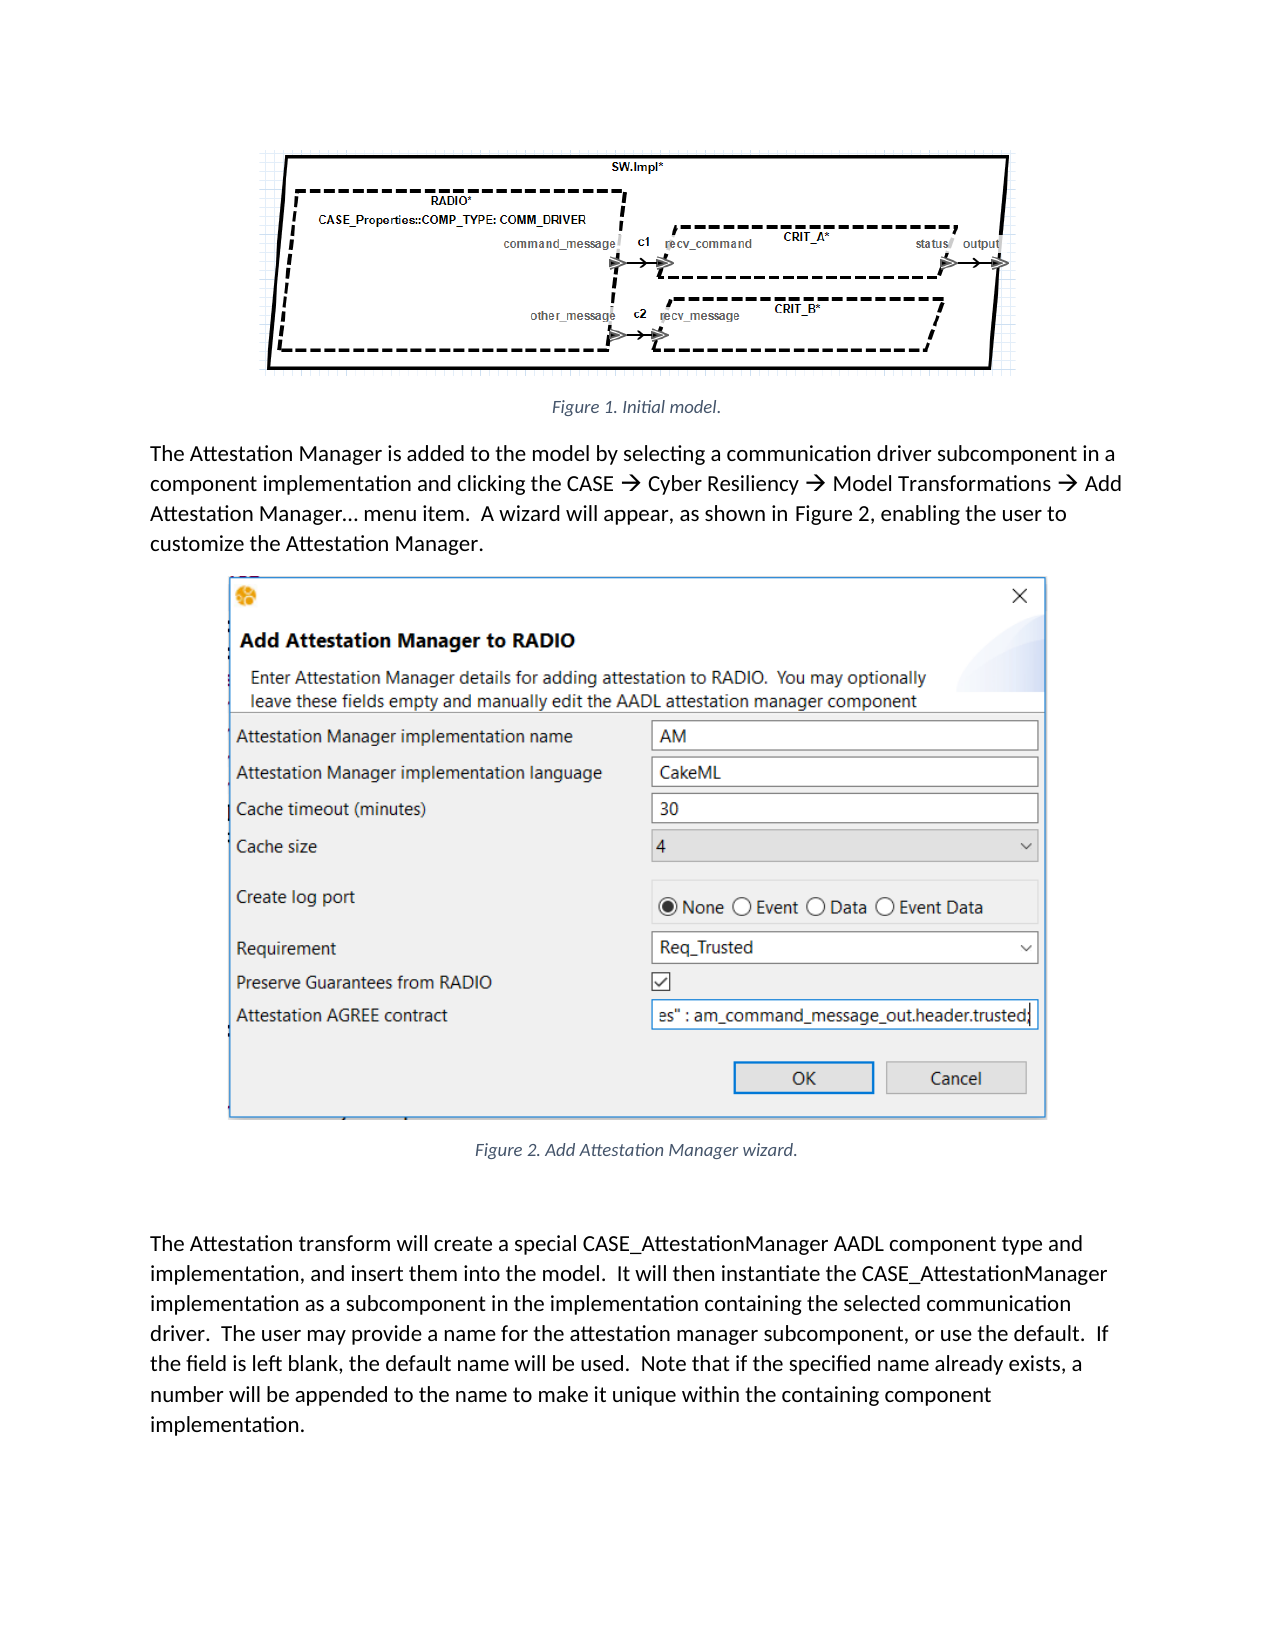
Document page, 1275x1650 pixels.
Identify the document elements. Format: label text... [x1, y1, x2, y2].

text The Attestation transform will create a special CASE_AttestationManager AADL component type and implementation, and insert them into the model. It will then instantiate the CASE_AttestationManager implementation as a subcomponent in the implementation containing the selected communication driver. The user may provide a name for the attestation manager subcomponent, or use the default. If the field is left blank, the default name will be used. Note that if the specified name already exists, a number will be appended to the name to make it unique within the containing component implementation. [150, 1229, 1125, 1438]
picture [227, 576, 1048, 1120]
text The Attestation Manager is added to the model by selecting a communication driver subcomponent in a component implementation and clicking the CASE Cyber Resiliency Model Transformations Add Attestation Manager… menu item. A wizard will appear, as shown in Figure 2, enabling the user to customize the Attestation Manager. [150, 439, 1125, 557]
picture [259, 150, 1016, 376]
text Figure 2. Add Attestation Manager wizard. [150, 1138, 1125, 1161]
text Figure 1. Initial model. [150, 395, 1125, 418]
